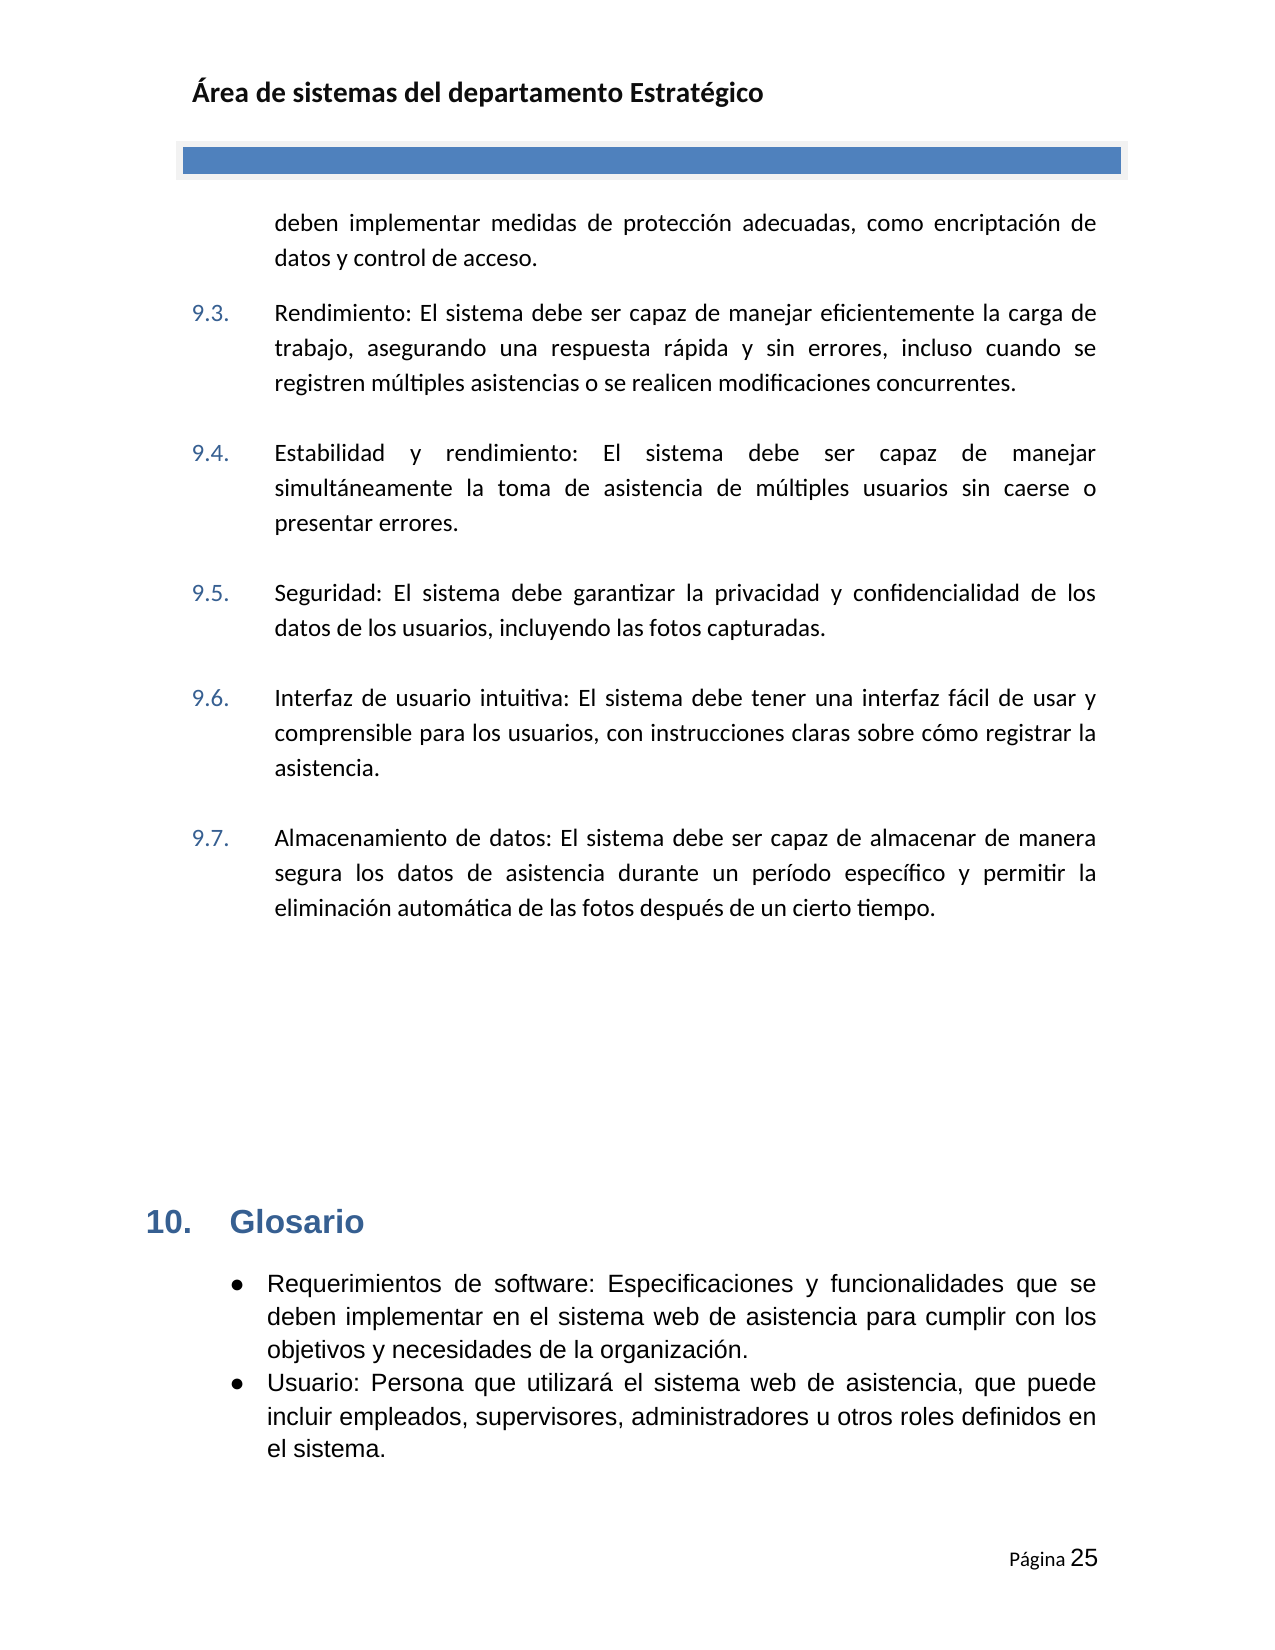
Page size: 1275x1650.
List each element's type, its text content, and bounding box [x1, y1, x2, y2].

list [229, 207, 1098, 272]
list Interfaz de usuario intuitiva: El sistema debe tener una interfaz fácil de usar y comprensible para los usuarios, con instrucciones claras sobre cómo registrar la asistencia. [229, 683, 1098, 783]
list Estabilidad y rendimiento: El sistema debe ser capaz de manejar simultáneamente la toma de asistencia de múltiples usuarios sin caerse o presentar errores. [229, 438, 1098, 538]
list Rendimiento: El sistema debe ser capaz de manejar eficientemente la carga de trabajo, asegurando una respuesta rápida y sin errores, incluso cuando se registren múltiples asistencias o se realicen modificaciones concurrentes. [229, 298, 1098, 398]
list Usuario: Persona que utilizará el sistema web de asistencia, que puede incluir empleados, supervisores, administradores u otros roles definidos en el sistema. [229, 1368, 1098, 1463]
list Almacenamiento de datos: El sistema debe ser capaz de almacenar de manera segura los datos de asistencia durante un período específico y permitir la eliminación automática de las fotos después de un cierto tiempo. [229, 823, 1098, 923]
list Seguridad: El sistema debe garantizar la privacidad y confidencialidad de los datos de los usuarios, incluyendo las fotos capturadas. [229, 578, 1098, 643]
list Requerimientos de software: Especificaciones y funcionalidades que se deben implementar en el sistema web de asistencia para cumplir con los objetivos y necesidades de la organización. [229, 1269, 1098, 1364]
list Glosario [192, 1202, 1098, 1240]
